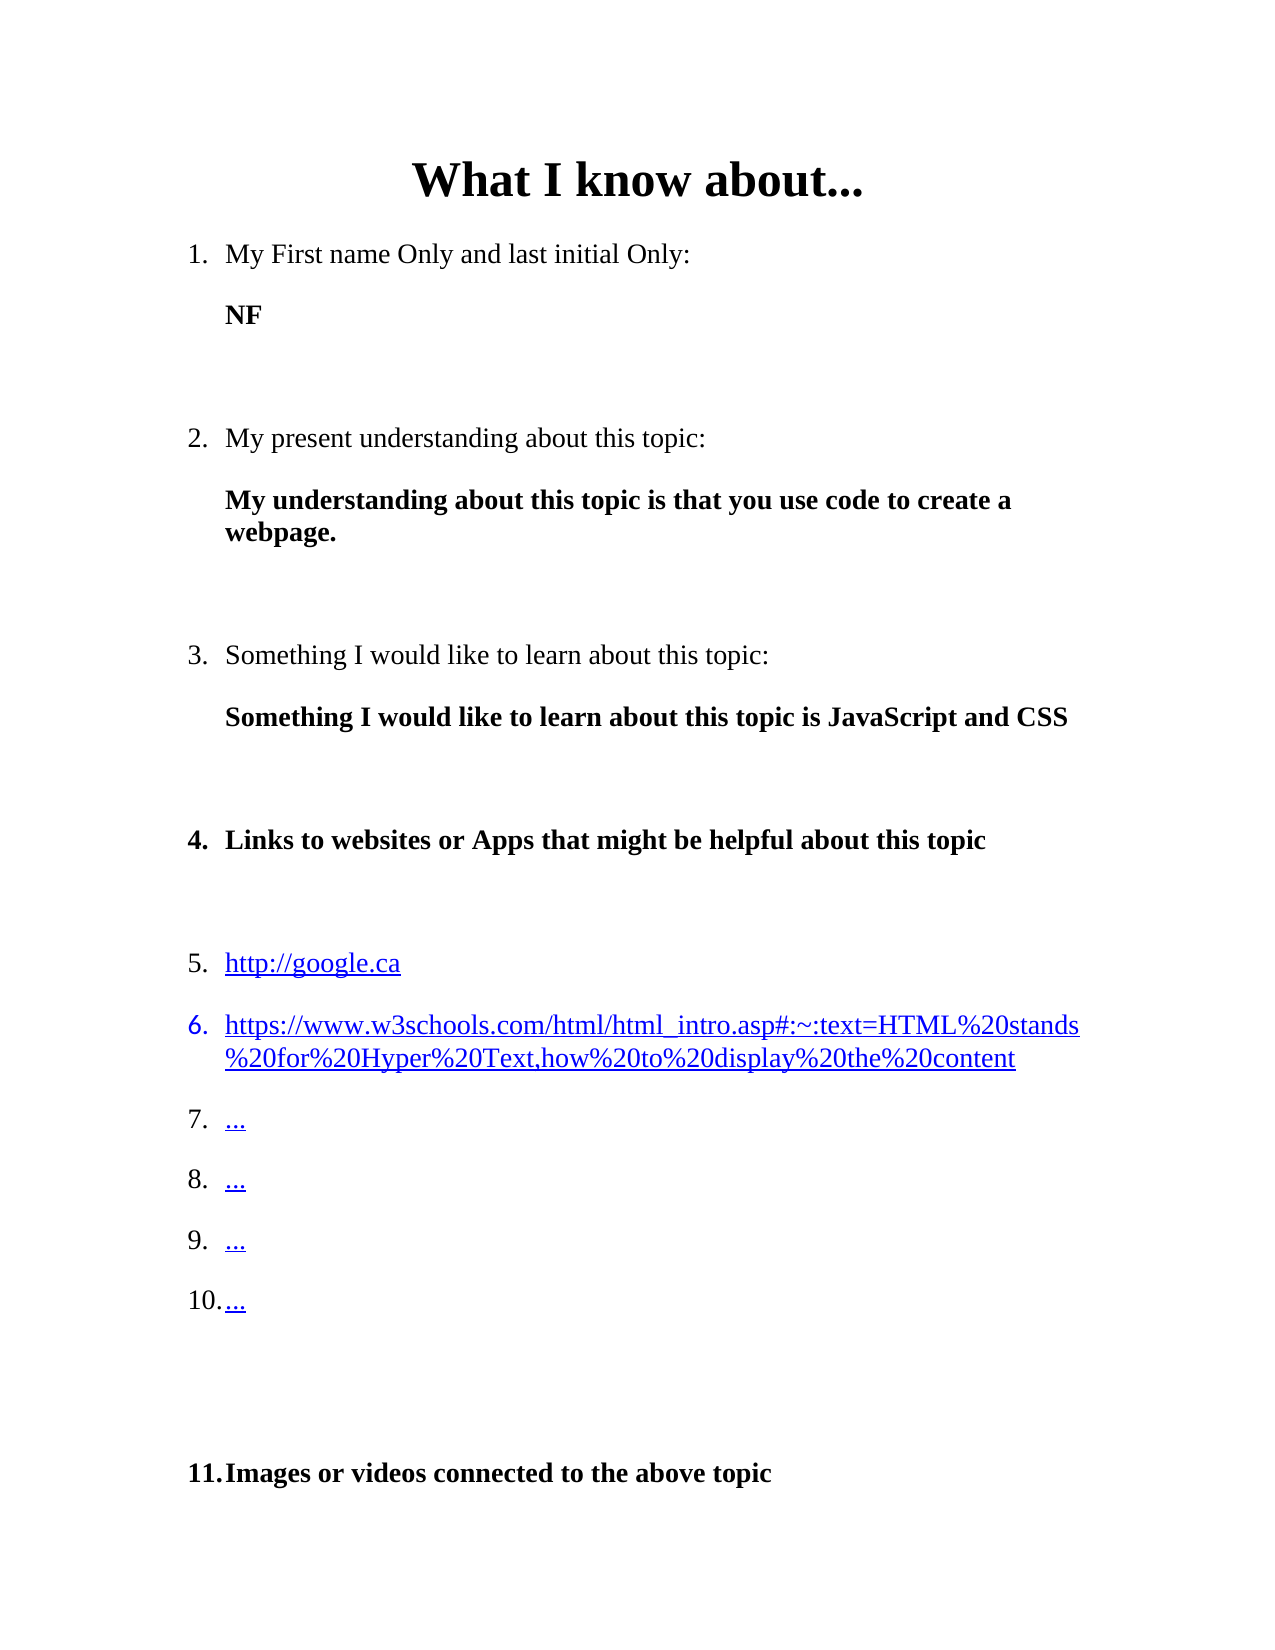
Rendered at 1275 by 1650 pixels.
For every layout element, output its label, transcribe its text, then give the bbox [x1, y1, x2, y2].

list http://google.ca [187, 946, 1125, 979]
list My First name Only and last initial Only: [187, 237, 1125, 269]
list My present understanding about this topic: [187, 421, 1125, 454]
text Something I would like to learn about this topic is JavaScript and CSS [225, 700, 1125, 732]
list Links to websites or Apps that might be helpful about this topic [187, 823, 1125, 856]
text My understanding about this topic is that you use code to create a webpage. [225, 483, 1125, 548]
text What I know about... [150, 150, 1125, 207]
list https://www.w3schools.com/html/html_intro.asp#:~:text=HTML%20stands%20for%20Hyper%20Text,how%20to%20display%20the%20content [187, 1007, 1125, 1073]
list ... [187, 1223, 1125, 1255]
text NF [225, 298, 1125, 331]
list Images or videos connected to the above topic [187, 1456, 1125, 1488]
list ... [187, 1283, 1125, 1428]
list Something I would like to learn about this topic: [187, 638, 1125, 671]
list ... [187, 1102, 1125, 1134]
list ... [187, 1162, 1125, 1194]
